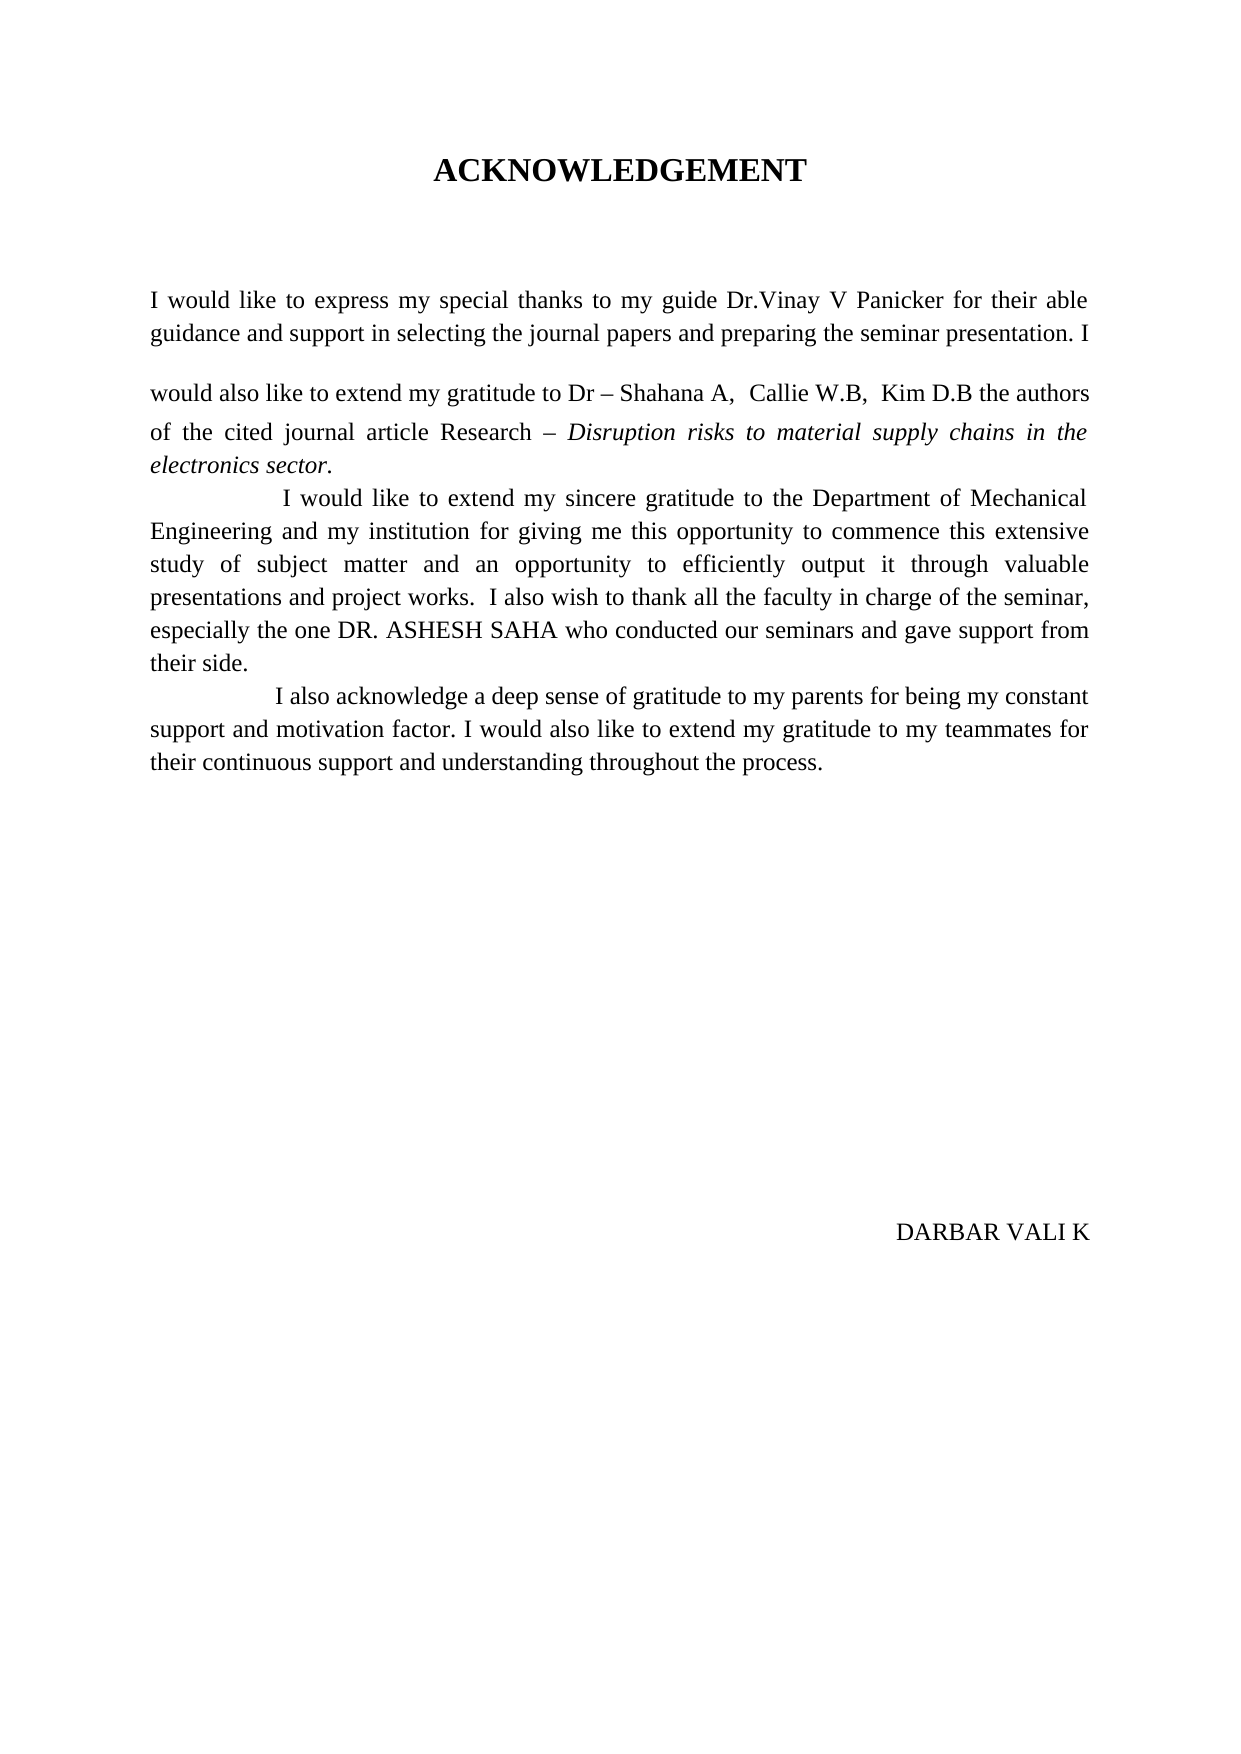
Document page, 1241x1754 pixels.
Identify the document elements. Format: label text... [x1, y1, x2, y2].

text DARBAR VALI K [150, 1217, 1090, 1246]
text I also acknowledge a deep sense of gratitude to my parents for being my constant support and motivation factor. I would also like to extend my gratitude to my teammates for their continuous support and understanding throughout the process. [150, 681, 1090, 776]
text I would like to extend my sincere gratitude to the Department of Mechanical Engineering and my institution for giving me this opportunity to commence this extensive study of subject matter and an opportunity to efficiently output it through valuable presentations and project works. I also wish to thank all the faculty in charge of the seminar, especially the one DR. ASHESH SAHA who conducted our seminars and gave support from their side. [150, 483, 1090, 677]
text I would like to express my special thanks to my guide Dr.Vinay V Panicker for their able guidance and support in selecting the journal papers and preparing the seminar presentation. I would also like to extend my gratitude to Dr – Shahana A, Callie W.B, Kim D.B the authors of the cited journal article Research – Disruption risks to material supply chains in the electronics sector. [150, 285, 1090, 478]
text ACKNOWLEDGEMENT [150, 150, 1090, 188]
